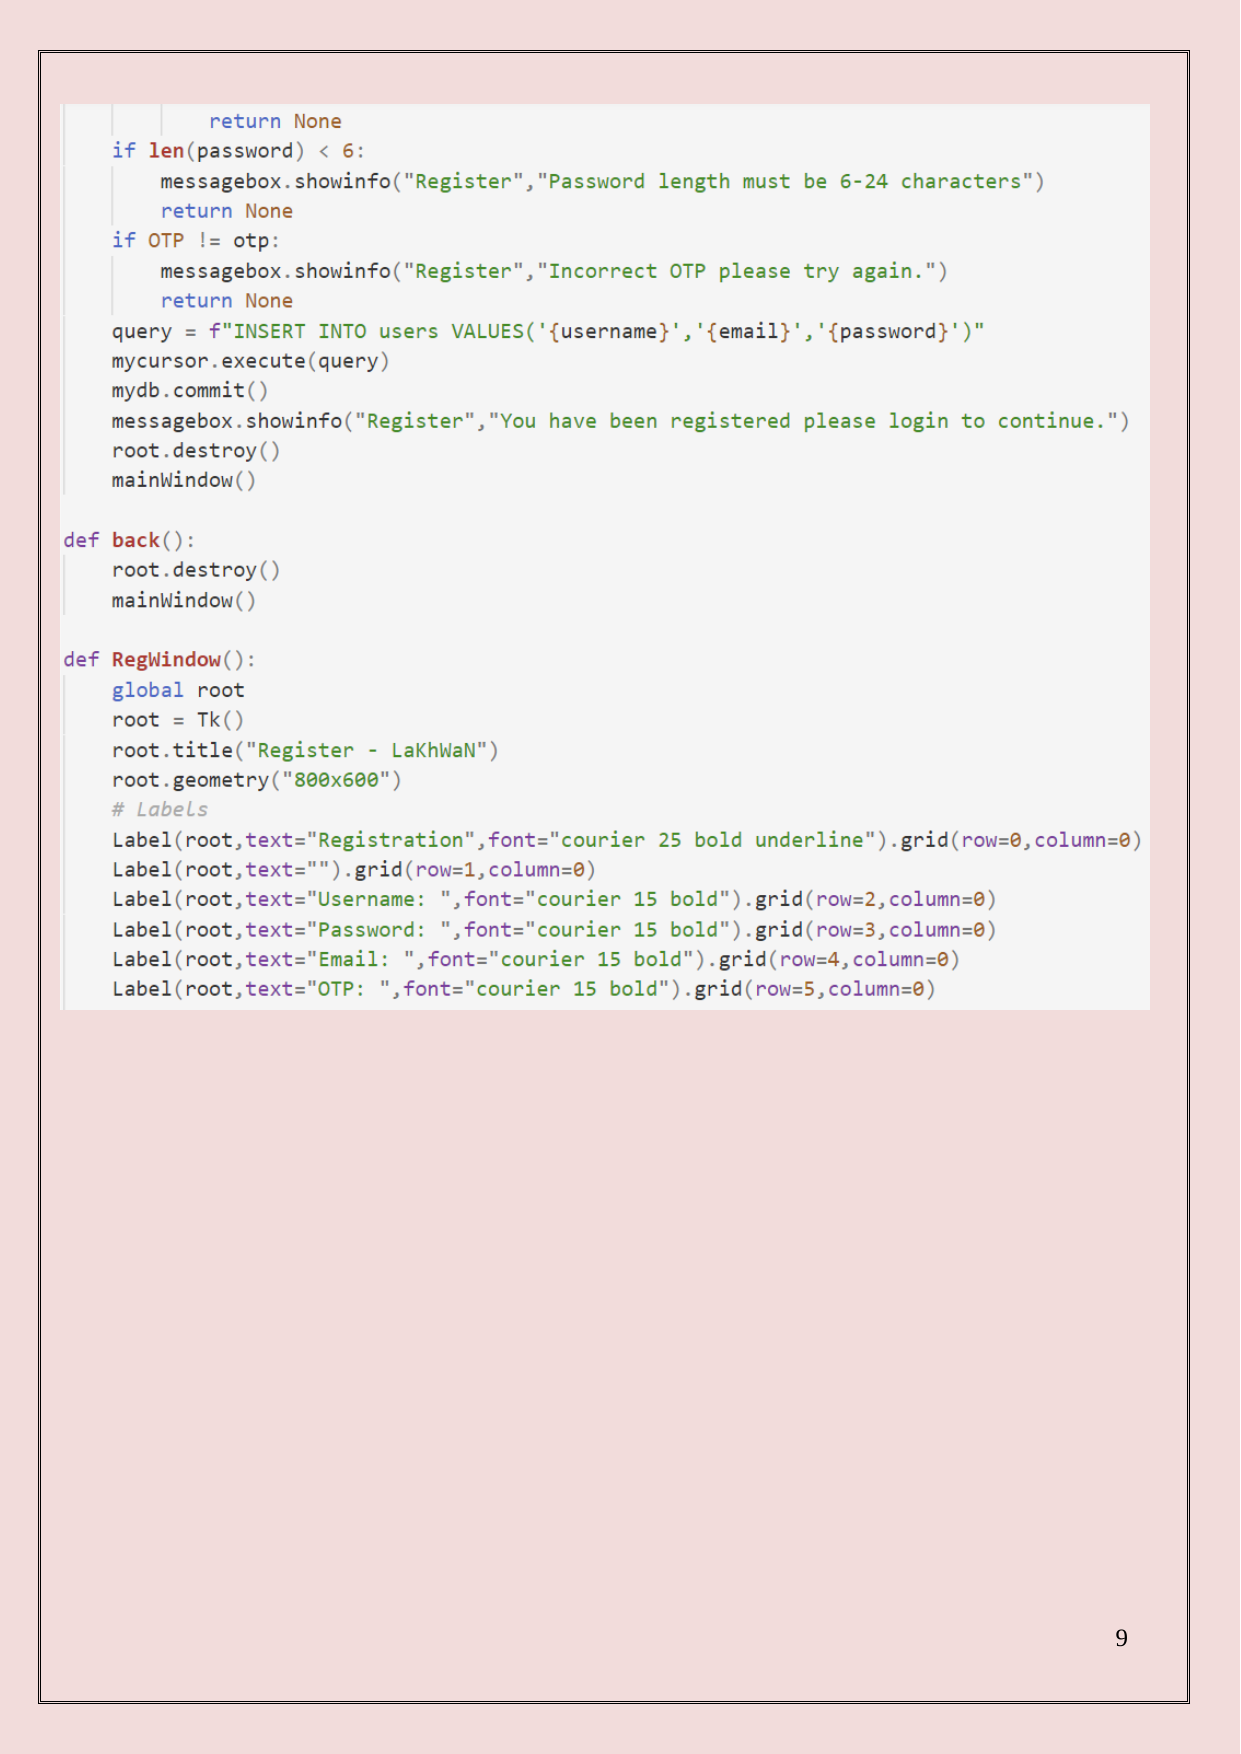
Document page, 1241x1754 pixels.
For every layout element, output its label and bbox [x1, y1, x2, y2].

picture [60, 104, 1150, 1010]
